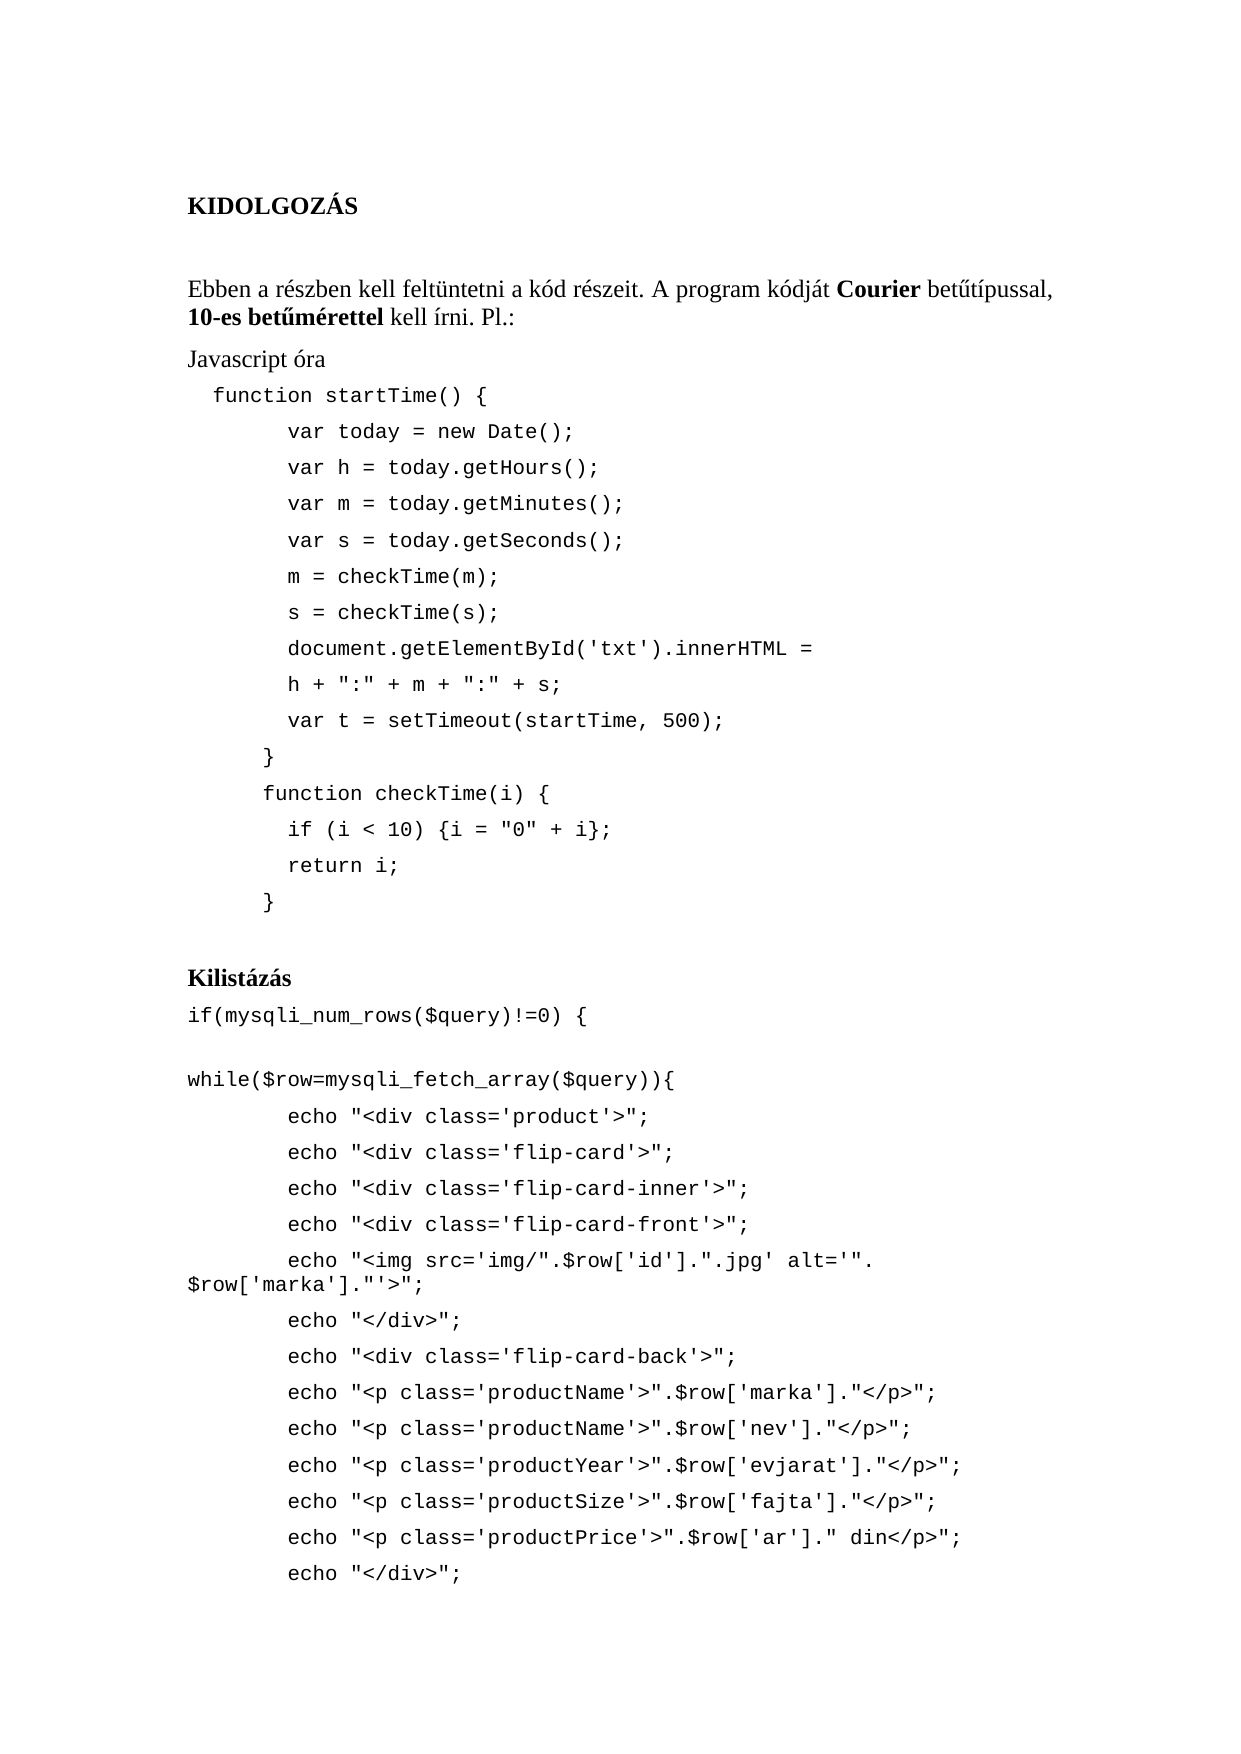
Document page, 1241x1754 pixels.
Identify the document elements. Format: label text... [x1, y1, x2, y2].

text echo "<div class='flip-card-inner'>"; [187, 1178, 1053, 1202]
text Kilistázás [187, 963, 1053, 992]
text Javascript óra [187, 344, 1053, 372]
text echo "<div class='flip-card-front'>"; [187, 1214, 1053, 1238]
text var s = today.getSeconds(); [187, 529, 1053, 553]
text } [187, 746, 1053, 770]
text var h = today.getHours(); [187, 457, 1053, 481]
text function checkTime(i) { [187, 783, 1053, 806]
text var m = today.getMinutes(); [187, 493, 1053, 517]
text echo "<p class='productName'>".$row['nev']."</p>"; [187, 1418, 1053, 1442]
text s = checkTime(s); [187, 602, 1053, 626]
text echo "<div class='product'>"; [187, 1106, 1053, 1129]
text document.getElementById('txt').innerHTML = [187, 638, 1053, 662]
text echo "<img src='img/".$row['id'].".jpg' alt='".$row['marka']."'>"; [187, 1250, 1053, 1297]
text echo "</div>"; [187, 1310, 1053, 1334]
text echo "<p class='productName'>".$row['marka']."</p>"; [187, 1382, 1053, 1406]
text if (i < 10) {i = "0" + i}; [187, 819, 1053, 842]
text Ebben a részben kell feltüntetni a kód részeit. A program kódját Courier betűtípussal, 10-es betűmérettel kell írni. Pl.: [187, 274, 1053, 331]
text } [187, 891, 1053, 915]
text echo "<div class='flip-card-back'>"; [187, 1346, 1053, 1370]
text echo "<p class='productSize'>".$row['fajta']."</p>"; [187, 1491, 1053, 1514]
text m = checkTime(m); [187, 566, 1053, 589]
text echo "<div class='flip-card'>"; [187, 1142, 1053, 1165]
text echo "<p class='productPrice'>".$row['ar']." din</p>"; [187, 1527, 1053, 1551]
text return i; [187, 855, 1053, 878]
text if(mysqli_num_rows($query)!=0) { [187, 1004, 1053, 1028]
text while($row=mysqli_fetch_array($query)){ [187, 1041, 1053, 1093]
text echo "<p class='productYear'>".$row['evjarat']."</p>"; [187, 1454, 1053, 1478]
text echo "</div>"; [187, 1563, 1053, 1587]
text function startTime() { [187, 385, 1053, 409]
text KIDOLGOZÁS [187, 191, 1053, 220]
text var t = setTimeout(startTime, 500); [187, 710, 1053, 734]
text var today = new Date(); [187, 421, 1053, 445]
text h + ":" + m + ":" + s; [187, 674, 1053, 698]
